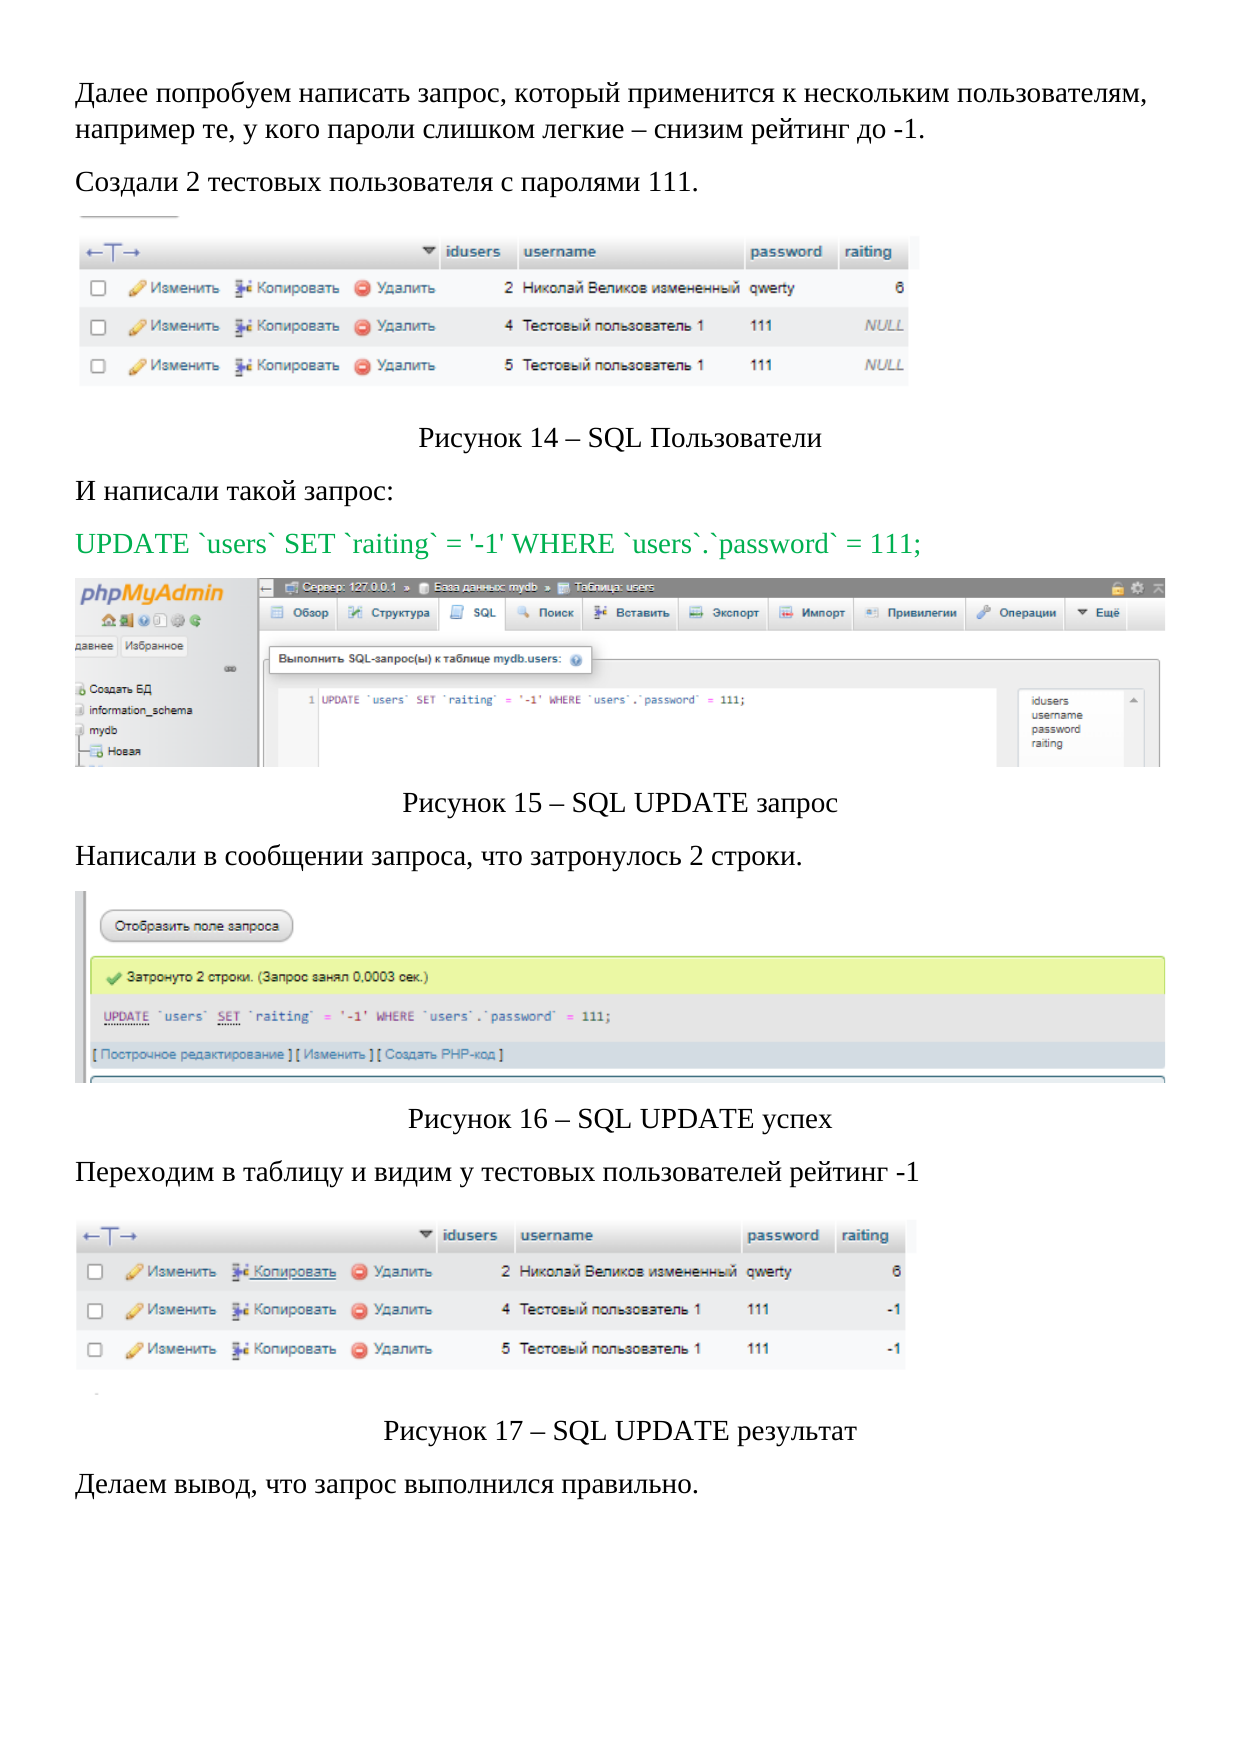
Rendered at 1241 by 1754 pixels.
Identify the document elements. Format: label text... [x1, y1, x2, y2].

text Делаем вывод, что запрос выполнился правильно. [75, 1466, 1165, 1500]
text Далее попробуем написать запрос, который применится к нескольким пользователям, например те, у кого пароли слишком легкие – снизим рейтинг до -1. [75, 75, 1165, 145]
text Рисунок 15 – SQL UPDATE запрос [75, 785, 1165, 819]
picture [75, 216, 1040, 402]
text Написали в сообщении запроса, что затронулось 2 строки. [75, 838, 1165, 872]
picture [75, 578, 1166, 767]
text Рисунок 17 – SQL UPDATE результат [75, 1413, 1165, 1447]
text Рисунок 16 – SQL UPDATE успех [75, 1101, 1165, 1135]
text UPDATE `users` SET `raiting` = '-1' WHERE `users`.`password` = 111; [75, 526, 1165, 559]
text И написали такой запрос: [75, 473, 1165, 506]
text Рисунок 14 – SQL Пользователи [75, 420, 1165, 454]
text Переходим в таблицу и видим у тестовых пользователей рейтинг -1 [75, 1154, 1165, 1188]
text Создали 2 тестовых пользователя с паролями 111. [75, 164, 1165, 197]
picture [75, 891, 1166, 1083]
picture [75, 1207, 976, 1395]
